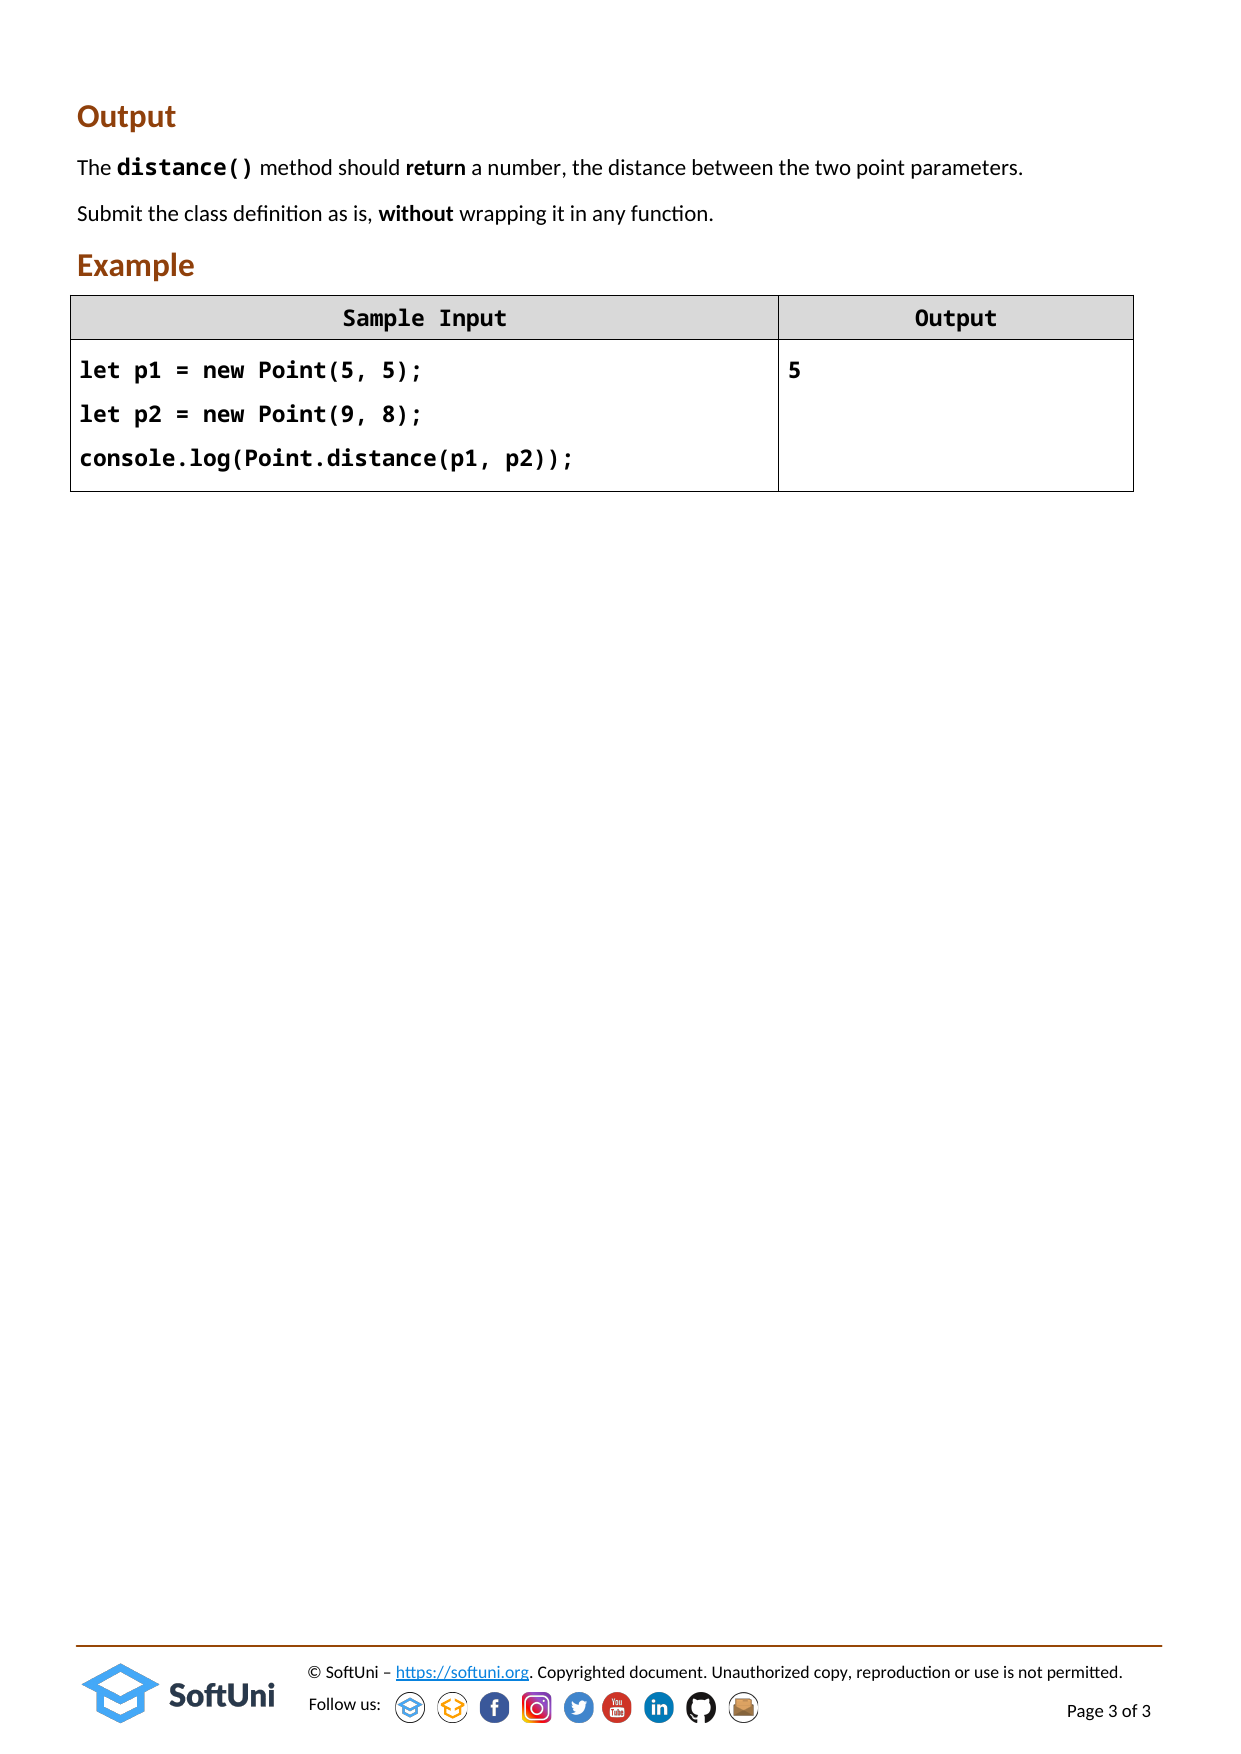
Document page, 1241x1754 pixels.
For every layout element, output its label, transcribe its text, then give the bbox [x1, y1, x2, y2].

picture [479, 1692, 510, 1723]
picture [395, 1692, 425, 1723]
subtitle Example [77, 244, 1163, 284]
picture [644, 1692, 653, 1701]
table_cell 5 [779, 340, 1133, 491]
picture [658, 1705, 667, 1714]
picture [665, 1692, 674, 1701]
text Submit the class definition as is, without wrapping it in any function. [77, 199, 1163, 227]
picture [564, 1692, 594, 1723]
picture [686, 1692, 716, 1723]
table_header Output [779, 296, 1133, 339]
picture [728, 1692, 759, 1723]
picture [522, 1692, 552, 1723]
picture [602, 1692, 632, 1723]
text The distance() method should return a number, the distance between the two point parameters. [77, 151, 1163, 182]
picture [437, 1692, 468, 1723]
picture [665, 1714, 674, 1723]
picture [75, 1658, 281, 1729]
table_header Sample Input [71, 296, 778, 339]
picture [644, 1714, 653, 1723]
subtitle Output [77, 95, 1163, 136]
table_cell let p1 = new Point(5, 5); let p2 = new Point(9, 8); console.log(Point.distance(p1, p2)); [71, 340, 778, 491]
